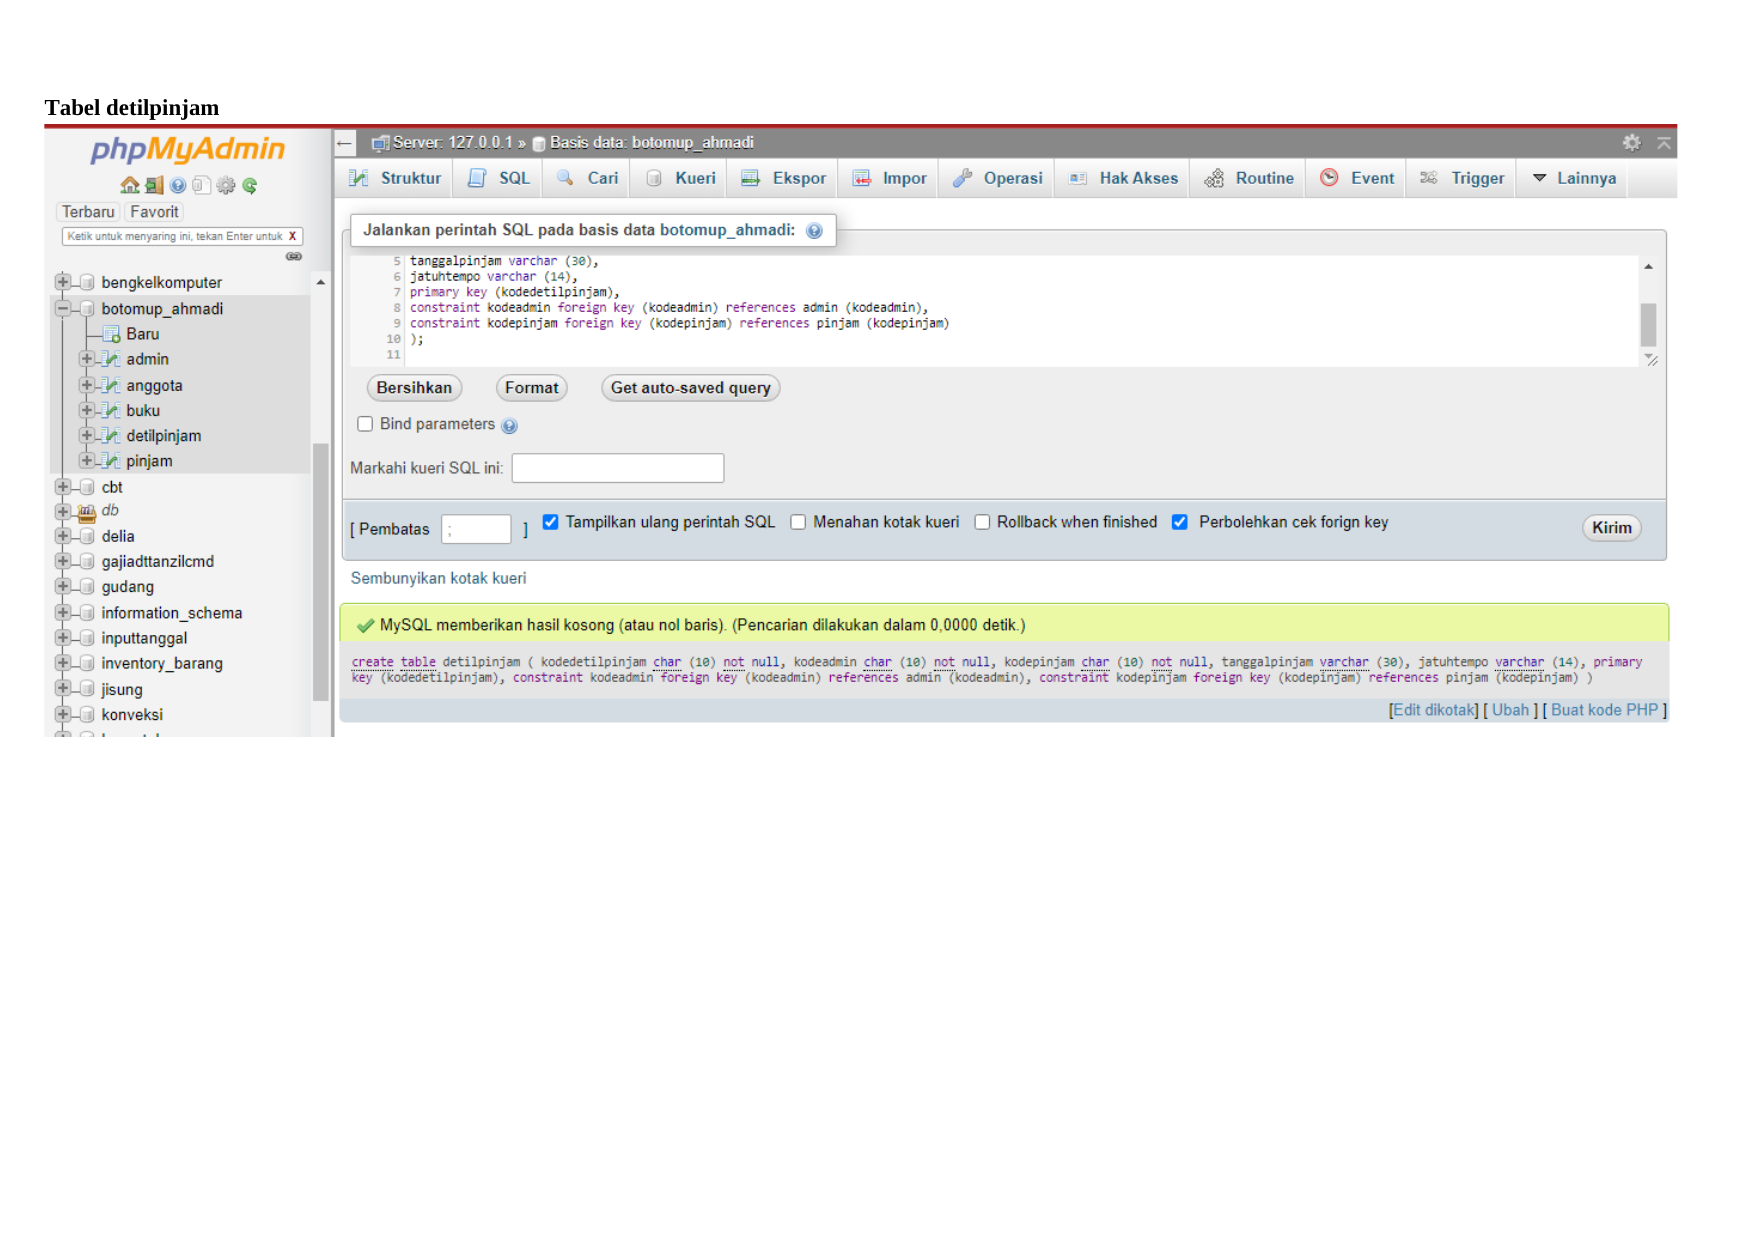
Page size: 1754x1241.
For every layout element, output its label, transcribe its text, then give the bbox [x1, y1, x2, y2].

text Tabel detilpinjam [44, 94, 1677, 121]
picture [44, 124, 1678, 737]
